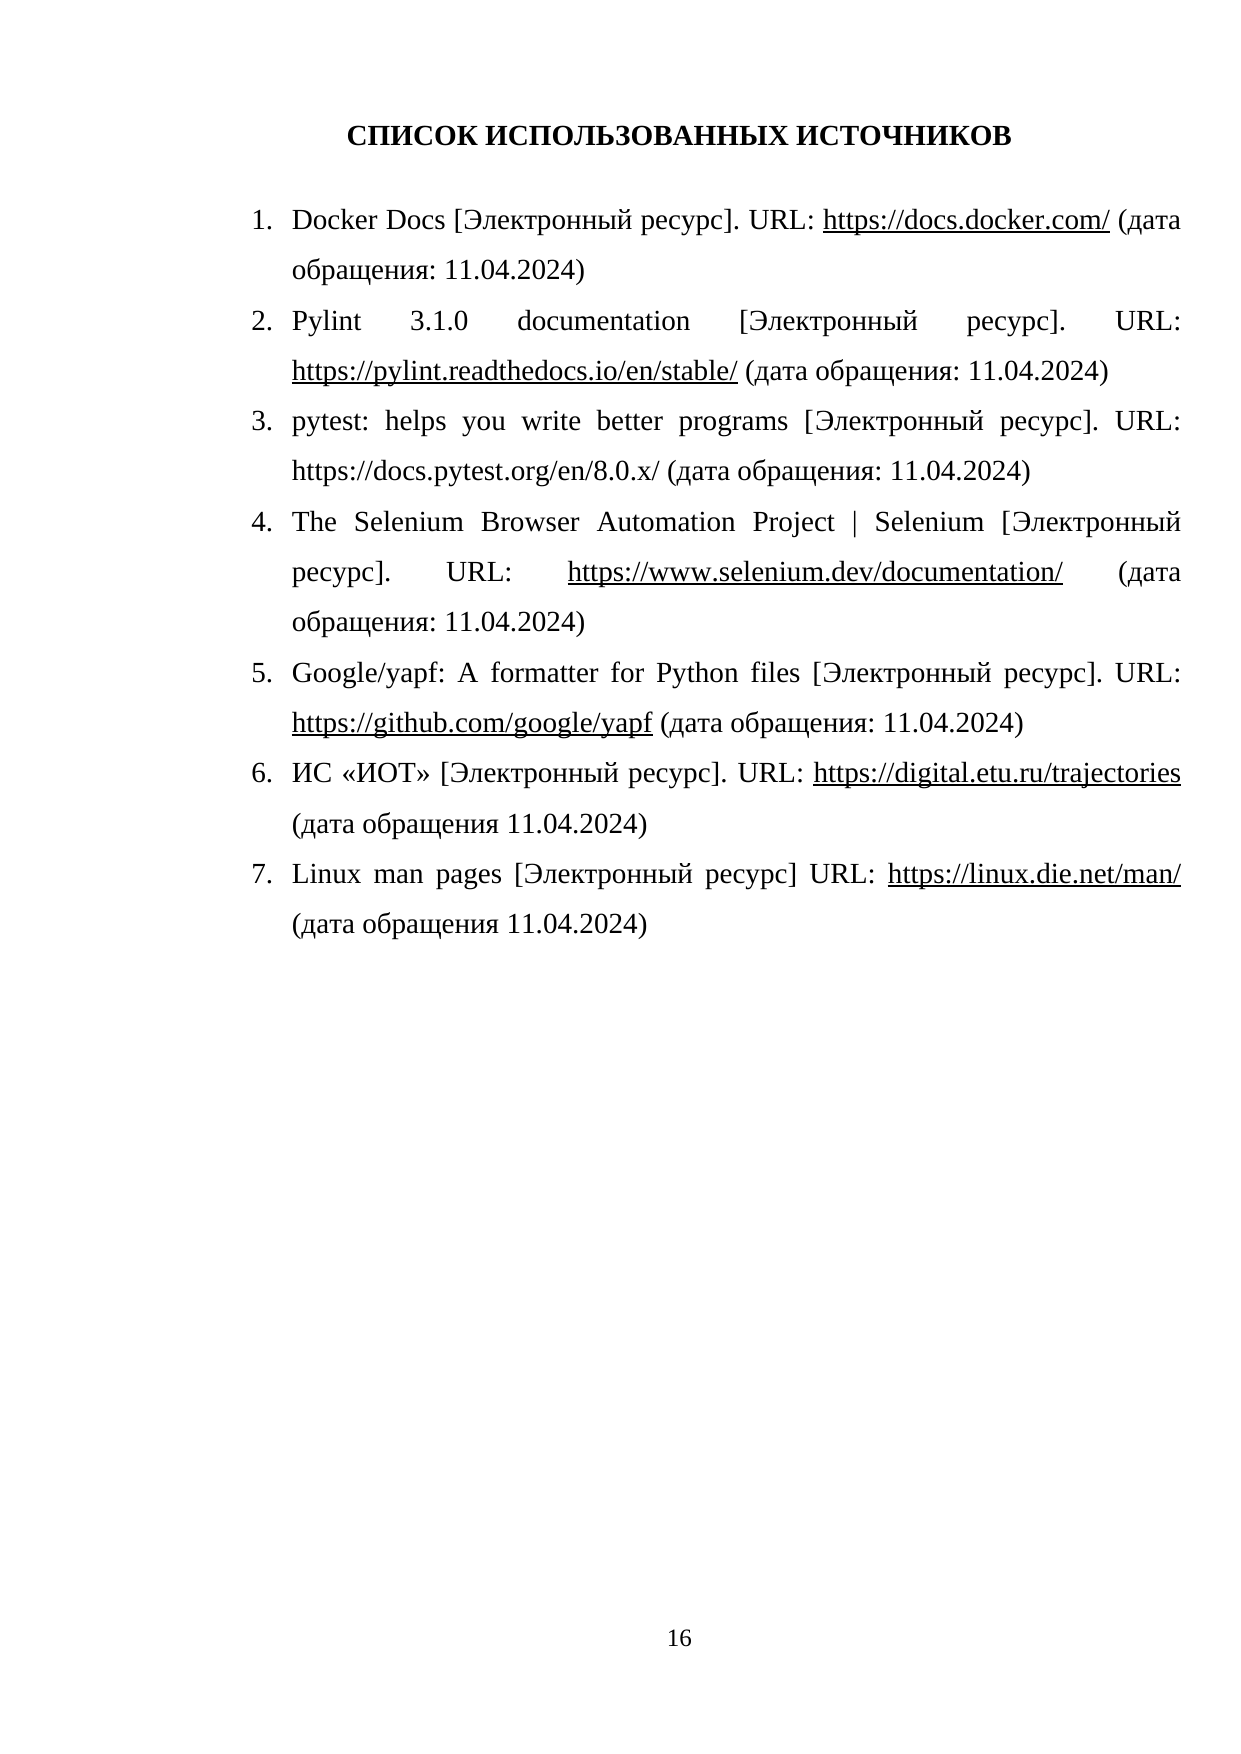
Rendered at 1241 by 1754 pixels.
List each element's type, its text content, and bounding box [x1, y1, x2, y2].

list ИС «ИОТ» [Электронный ресурс]. URL: https://digital.etu.ru/trajectories (дата обращения 11.04.2024) [251, 755, 1181, 839]
list Docker Docs [Электронный ресурс]. URL: https://docs.docker.com/ (дата обращения: 11.04.2024) [251, 202, 1181, 286]
list pytest: helps you write better programs [Электронный ресурс]. URL: https://docs.pytest.org/en/8.0.x/ (дата обращения: 11.04.2024) [251, 403, 1181, 487]
list Pylint 3.1.0 documentation [Электронный ресурс]. URL: https://pylint.readthedocs.io/en/stable/ (дата обращения: 11.04.2024) [251, 303, 1181, 386]
list Linux man pages [Электронный ресурс] URL: https://linux.die.net/man/ (дата обращения 11.04.2024) [251, 856, 1181, 940]
list Google/yapf: A formatter for Python files [Электронный ресурс]. URL: https://github.com/google/yapf (дата обращения: 11.04.2024) [251, 655, 1181, 739]
list The Selenium Browser Automation Project | Selenium [Электронный ресурс]. URL: https://www.selenium.dev/documentation/ (дата обращения: 11.04.2024) [251, 504, 1181, 638]
text список использованных источников [177, 118, 1181, 152]
